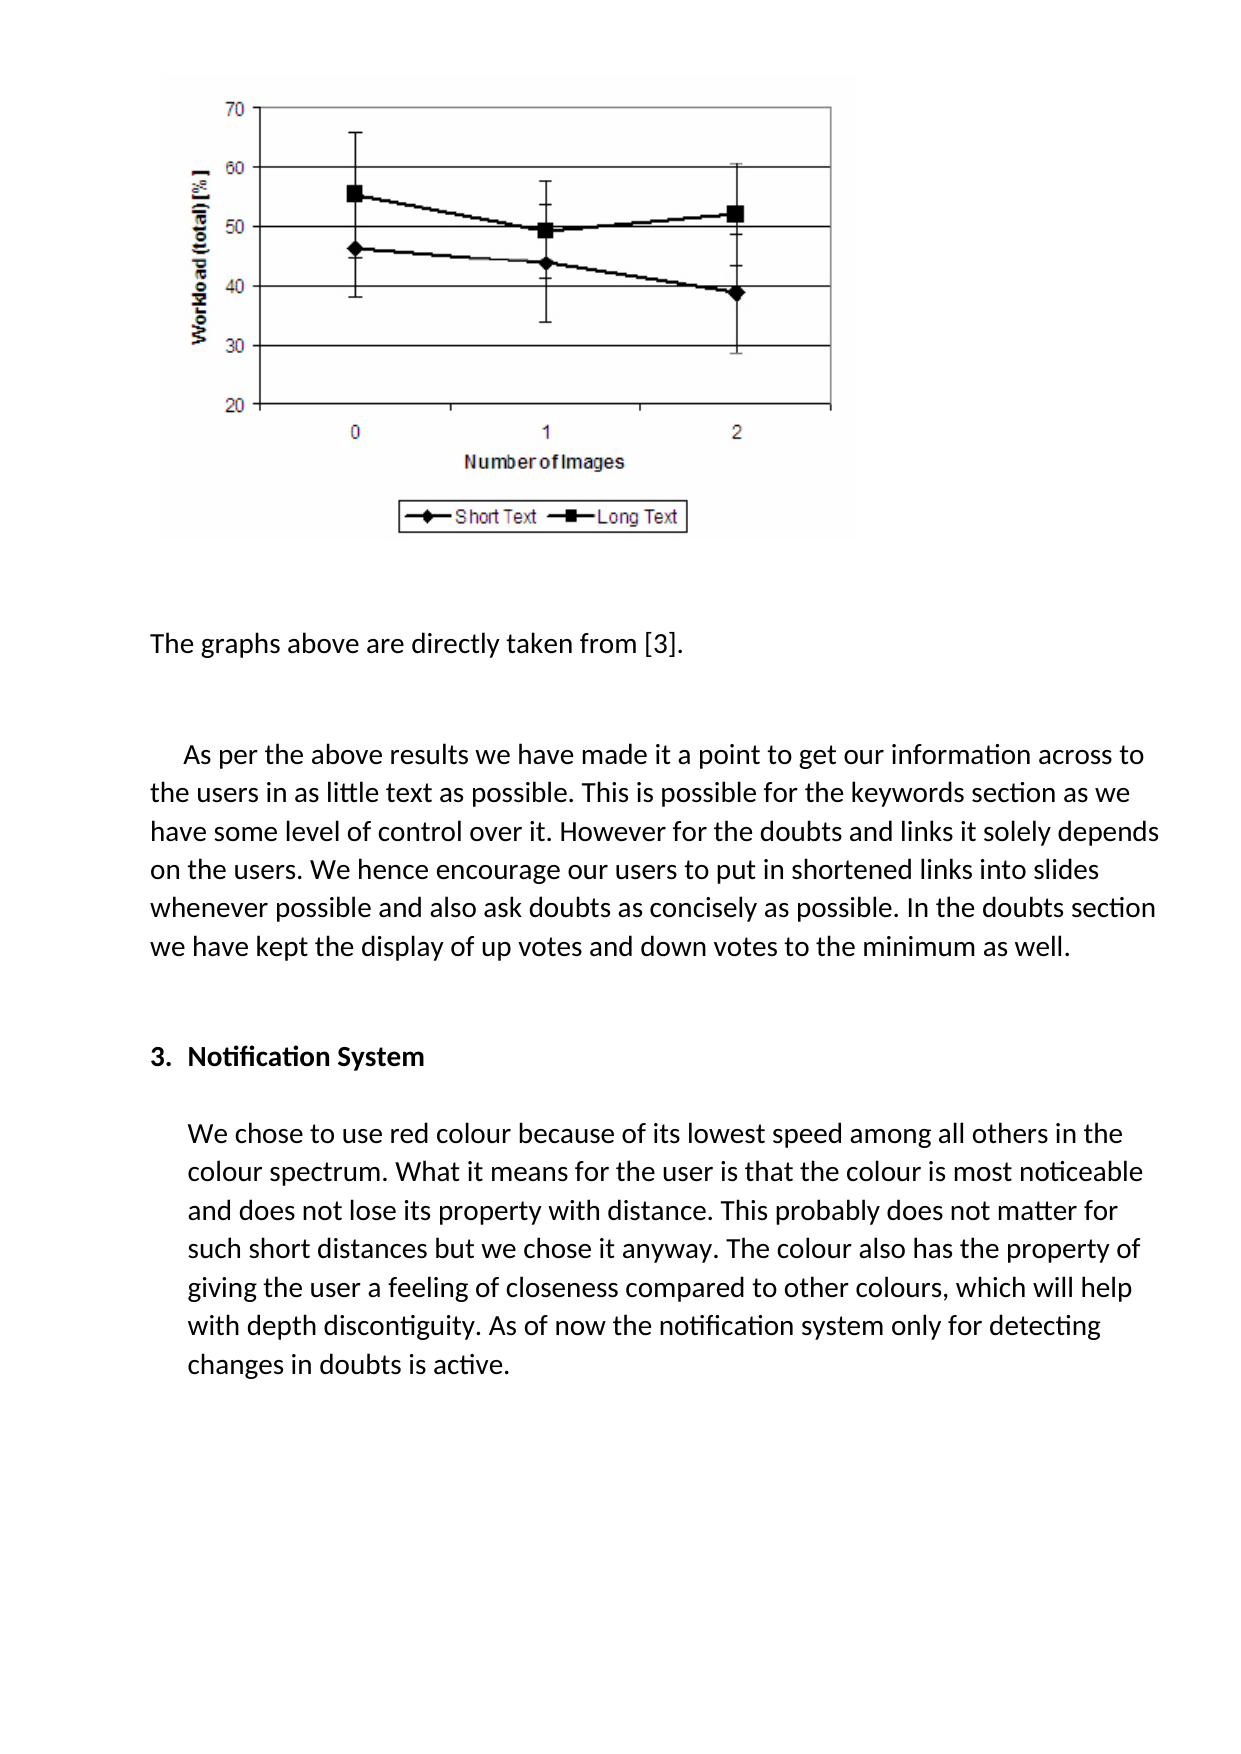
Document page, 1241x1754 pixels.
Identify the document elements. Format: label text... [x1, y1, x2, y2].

picture [150, 75, 982, 552]
list Notification System [150, 1038, 1165, 1074]
text The graphs above are directly taken from [3]. [150, 626, 1165, 661]
text As per the above results we have made it a point to get our information across to the users in as little text as possible. This is possible for the keywords section as we have some level of control over it. However for the doubts and links it solely depends on the users. We hence encourage our users to put in shortened links into slides whenever possible and also ask doubts as concisely as possible. In the doubts section we have kept the display of up votes and down votes to the minimum as well. [150, 736, 1165, 964]
list We chose to use red colour because of its lowest speed among all others in the colour spectrum. What it means for the user is that the colour is most noticeable and does not lose its property with distance. This probably does not matter for such short distances but we chose it anyway. The colour also has the property of giving the user a feeling of closeness compared to other colours, which will help with depth discontiguity. As of now the notification system only for detecting changes in doubts is active. [187, 1115, 1165, 1381]
